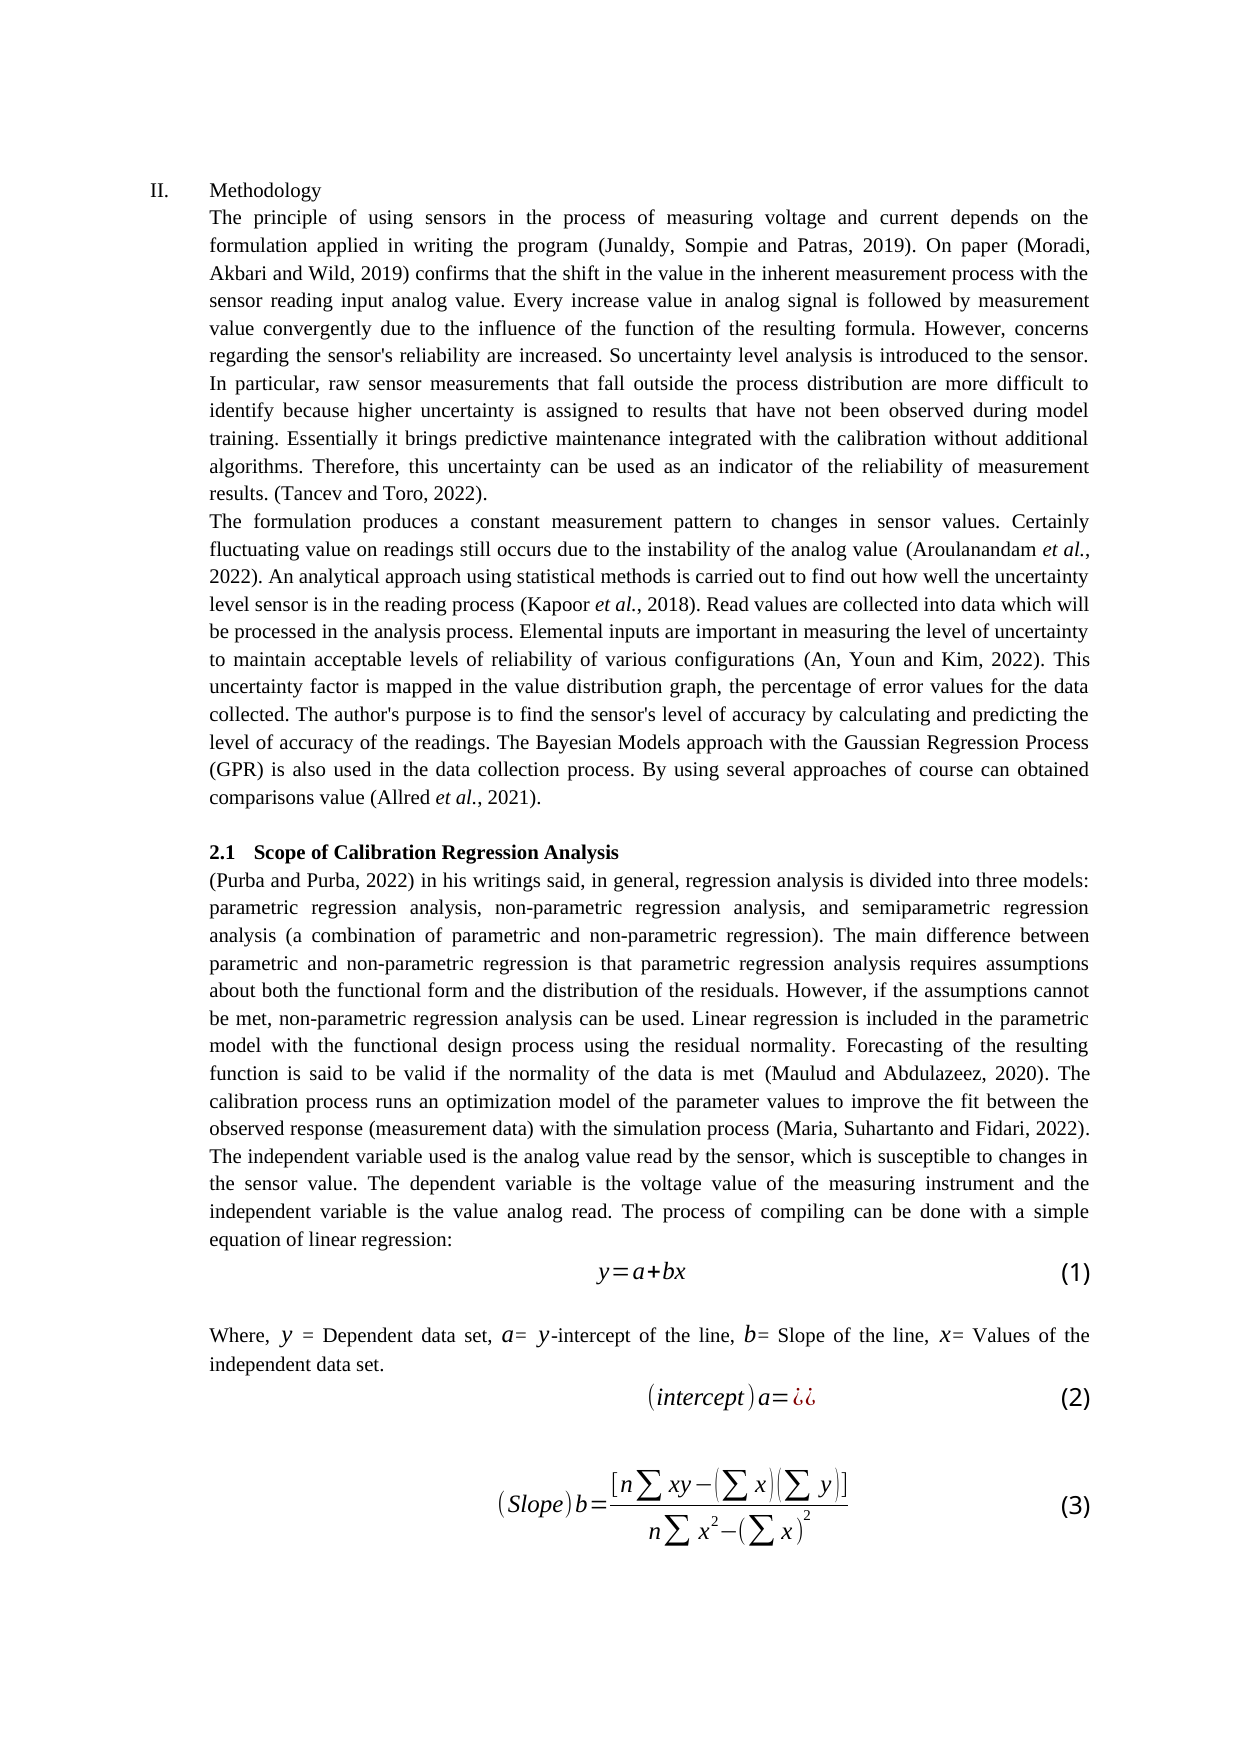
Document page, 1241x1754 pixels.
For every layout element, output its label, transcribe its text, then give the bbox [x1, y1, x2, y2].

text (2) [150, 1380, 1090, 1414]
list (Purba and Purba, 2022) in his writings said, in general, regression analysis is divided into three models: parametric regression analysis, non-parametric regression analysis, and semiparametric regression analysis (a combination of parametric and non-parametric regression). The main difference between parametric and non-parametric regression is that parametric regression analysis requires assumptions about both the functional form and the distribution of the residuals. However, if the assumptions cannot be met, non-parametric regression analysis can be used. Linear regression is included in the parametric model with the functional design process using the residual normality. Forecasting of the resulting function is said to be valid if the normality of the data is met (Maulud and Abdulazeez, 2020). The calibration process runs an optimization model of the parameter values to improve the fit between the observed response (measurement data) with the simulation process (Maria, Suhartanto and Fidari, 2022). The independent variable used is the analog value read by the sensor, which is susceptible to changes in the sensor value. The dependent variable is the voltage value of the measuring instrument and the independent variable is the value analog read. The process of compiling can be done with a simple equation of linear regression: [209, 868, 1090, 1251]
list Scope of Calibration Regression Analysis [209, 840, 1090, 864]
list (1) [209, 1254, 1090, 1288]
text (3) [150, 1466, 1090, 1547]
list Methodology [150, 178, 1090, 202]
list The formulation produces a constant measurement pattern to changes in sensor values. Certainly fluctuating value on readings still occurs due to the instability of the analog value (Aroulanandam et al., 2022). An analytical approach using statistical methods is carried out to find out how well the uncertainty level sensor is in the reading process (Kapoor et al., 2018). Read values are collected into data which will be processed in the analysis process. Elemental inputs are important in measuring the level of uncertainty to maintain acceptable levels of reliability of various configurations (An, Youn and Kim, 2022). This uncertainty factor is mapped in the value distribution graph, the percentage of error values for the data collected. The author's purpose is to find the sensor's level of accuracy by calculating and predicting the level of accuracy of the readings. The Bayesian Models approach with the Gaussian Regression Process (GPR) is also used in the data collection process. By using several approaches of course can obtained comparisons value (Allred et al., 2021). [209, 509, 1090, 809]
list The principle of using sensors in the process of measuring voltage and current depends on the formulation applied in writing the program (Junaldy, Sompie and Patras, 2019). On paper (Moradi, Akbari and Wild, 2019) confirms that the shift in the value in the inherent measurement process with the sensor reading input analog value. Every increase value in analog signal is followed by measurement value convergently due to the influence of the function of the resulting formula. However, concerns regarding the sensor's reliability are increased. So uncertainty level analysis is introduced to the sensor. In particular, raw sensor measurements that fall outside the process distribution are more difficult to identify because higher uncertainty is assigned to results that have not been observed during model training. Essentially it brings predictive maintenance integrated with the calibration without additional algorithms. Therefore, this uncertainty can be used as an indicator of the reliability of measurement results. (Tancev and Toro, 2022). [209, 205, 1090, 505]
list Where, = Dependent data set, = -intercept of the line, = Slope of the line, = Values of the independent data set. [209, 1321, 1090, 1376]
